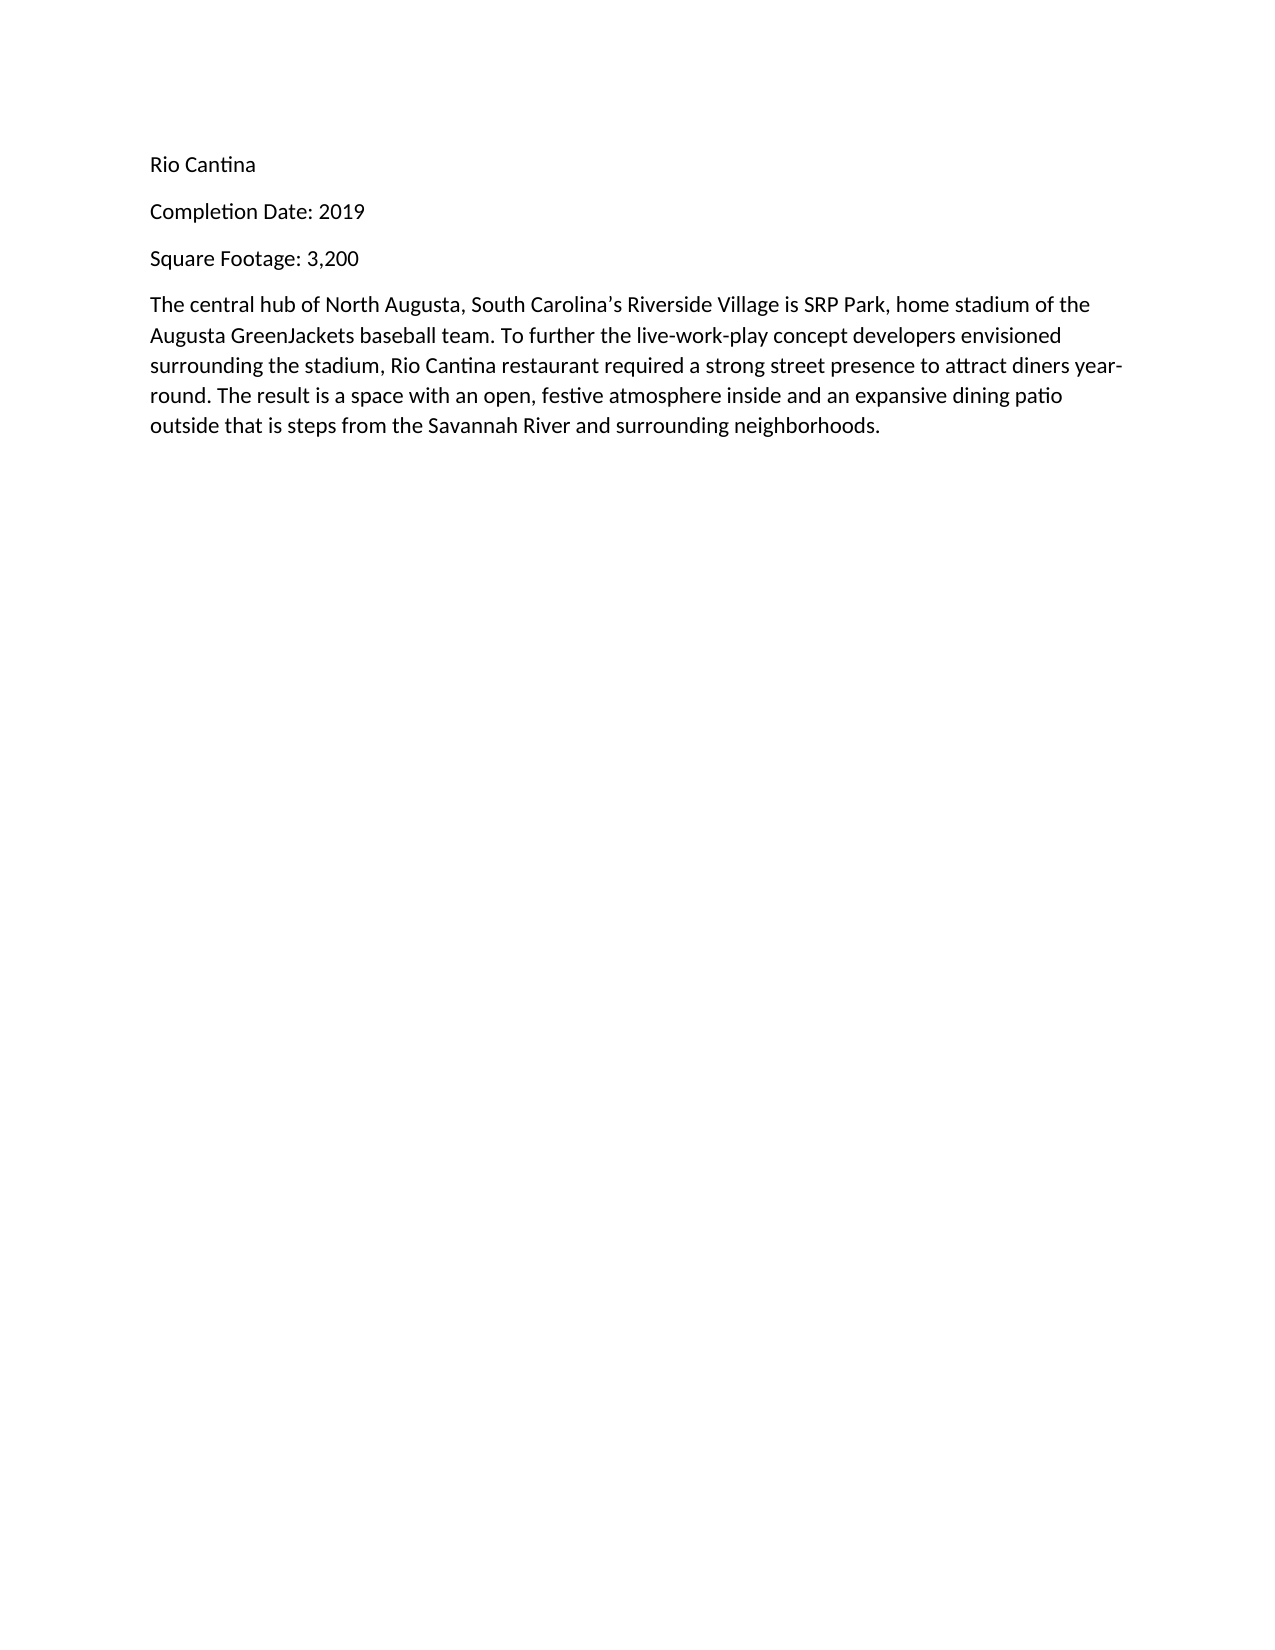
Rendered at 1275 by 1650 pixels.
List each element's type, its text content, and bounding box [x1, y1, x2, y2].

text Square Footage: 3,200 [150, 244, 1125, 272]
text Completion Date: 2019 [150, 197, 1125, 225]
text Rio Cantina [150, 150, 1125, 178]
text The central hub of North Augusta, South Carolina’s Riverside Village is SRP Park, home stadium of the Augusta GreenJackets baseball team. To further the live-work-play concept developers envisioned surrounding the stadium, Rio Cantina restaurant required a strong street presence to attract diners year-round. The result is a space with an open, festive atmosphere inside and an expansive dining patio outside that is steps from the Savannah River and surrounding neighborhoods. [150, 291, 1125, 439]
